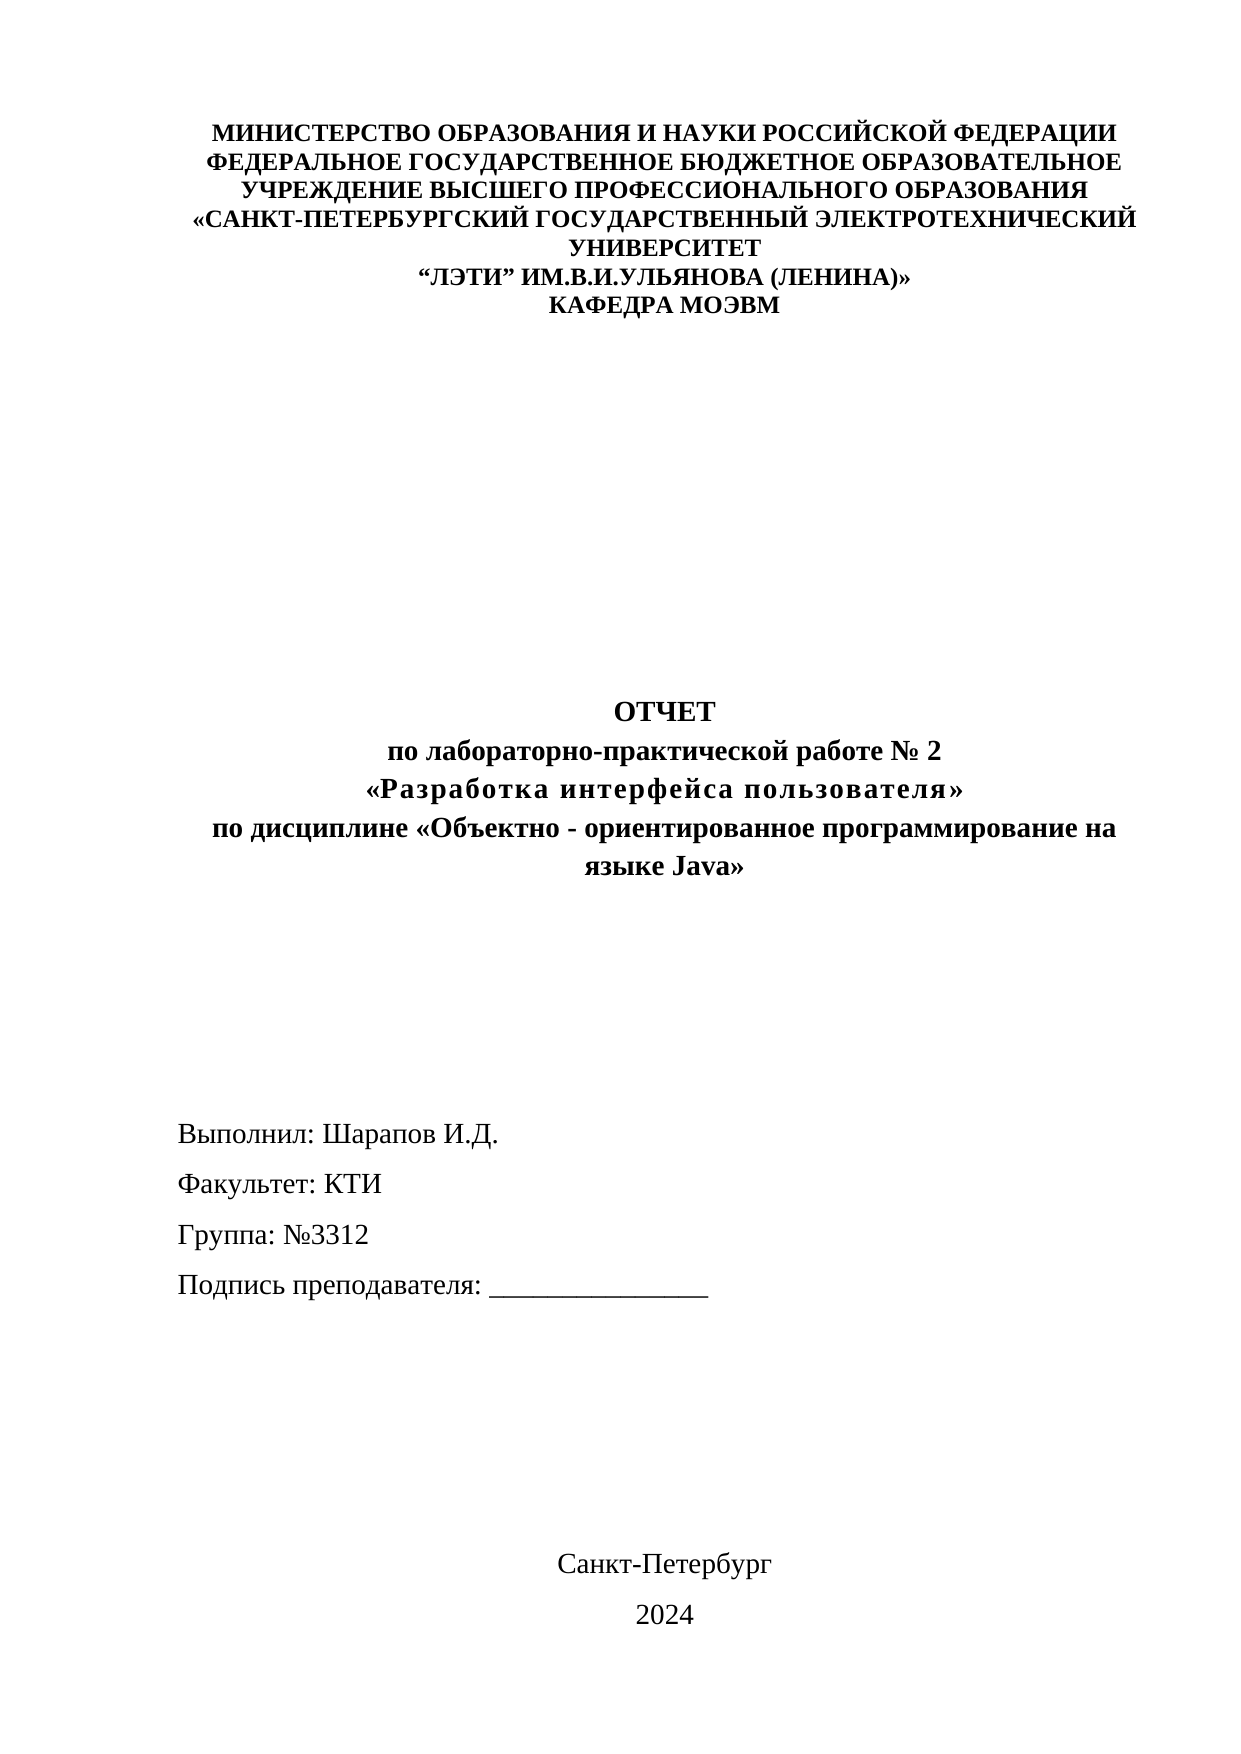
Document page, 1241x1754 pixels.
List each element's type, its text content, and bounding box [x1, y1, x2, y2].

text Группа: №3312 [177, 1217, 1152, 1250]
text Санкт-Петербург [177, 1547, 1152, 1580]
text КАФЕДРА МОЭВМ [177, 291, 1152, 319]
text Подпись преподавателя: _______________ [177, 1267, 1152, 1301]
text 2024 [177, 1597, 1152, 1631]
text ОТЧЕТ [177, 694, 1152, 728]
text Факультет: КТИ [177, 1167, 1152, 1200]
text “ЛЭТИ” им.В.И.Ульянова (Ленина)» [177, 262, 1152, 291]
text по лабораторно-практической работе № 2 [177, 733, 1152, 766]
text Министерство образования и науки Российской Федерации [177, 118, 1152, 147]
text «Санкт-Петербургский государственный электротехнический университет [177, 204, 1152, 262]
text ФЕДЕРАЛЬНОЕ ГОСУДАРСТВЕННОЕ бюджетное образовательное учреждение высшего профессионального образования [177, 147, 1152, 204]
text по дисциплине «Объектно - ориентированное программирование на языке Java» [177, 810, 1152, 882]
text «Разработка интерфейса пользователя» [177, 771, 1152, 805]
text Выполнил: Шарапов И.Д. [177, 1116, 1152, 1150]
